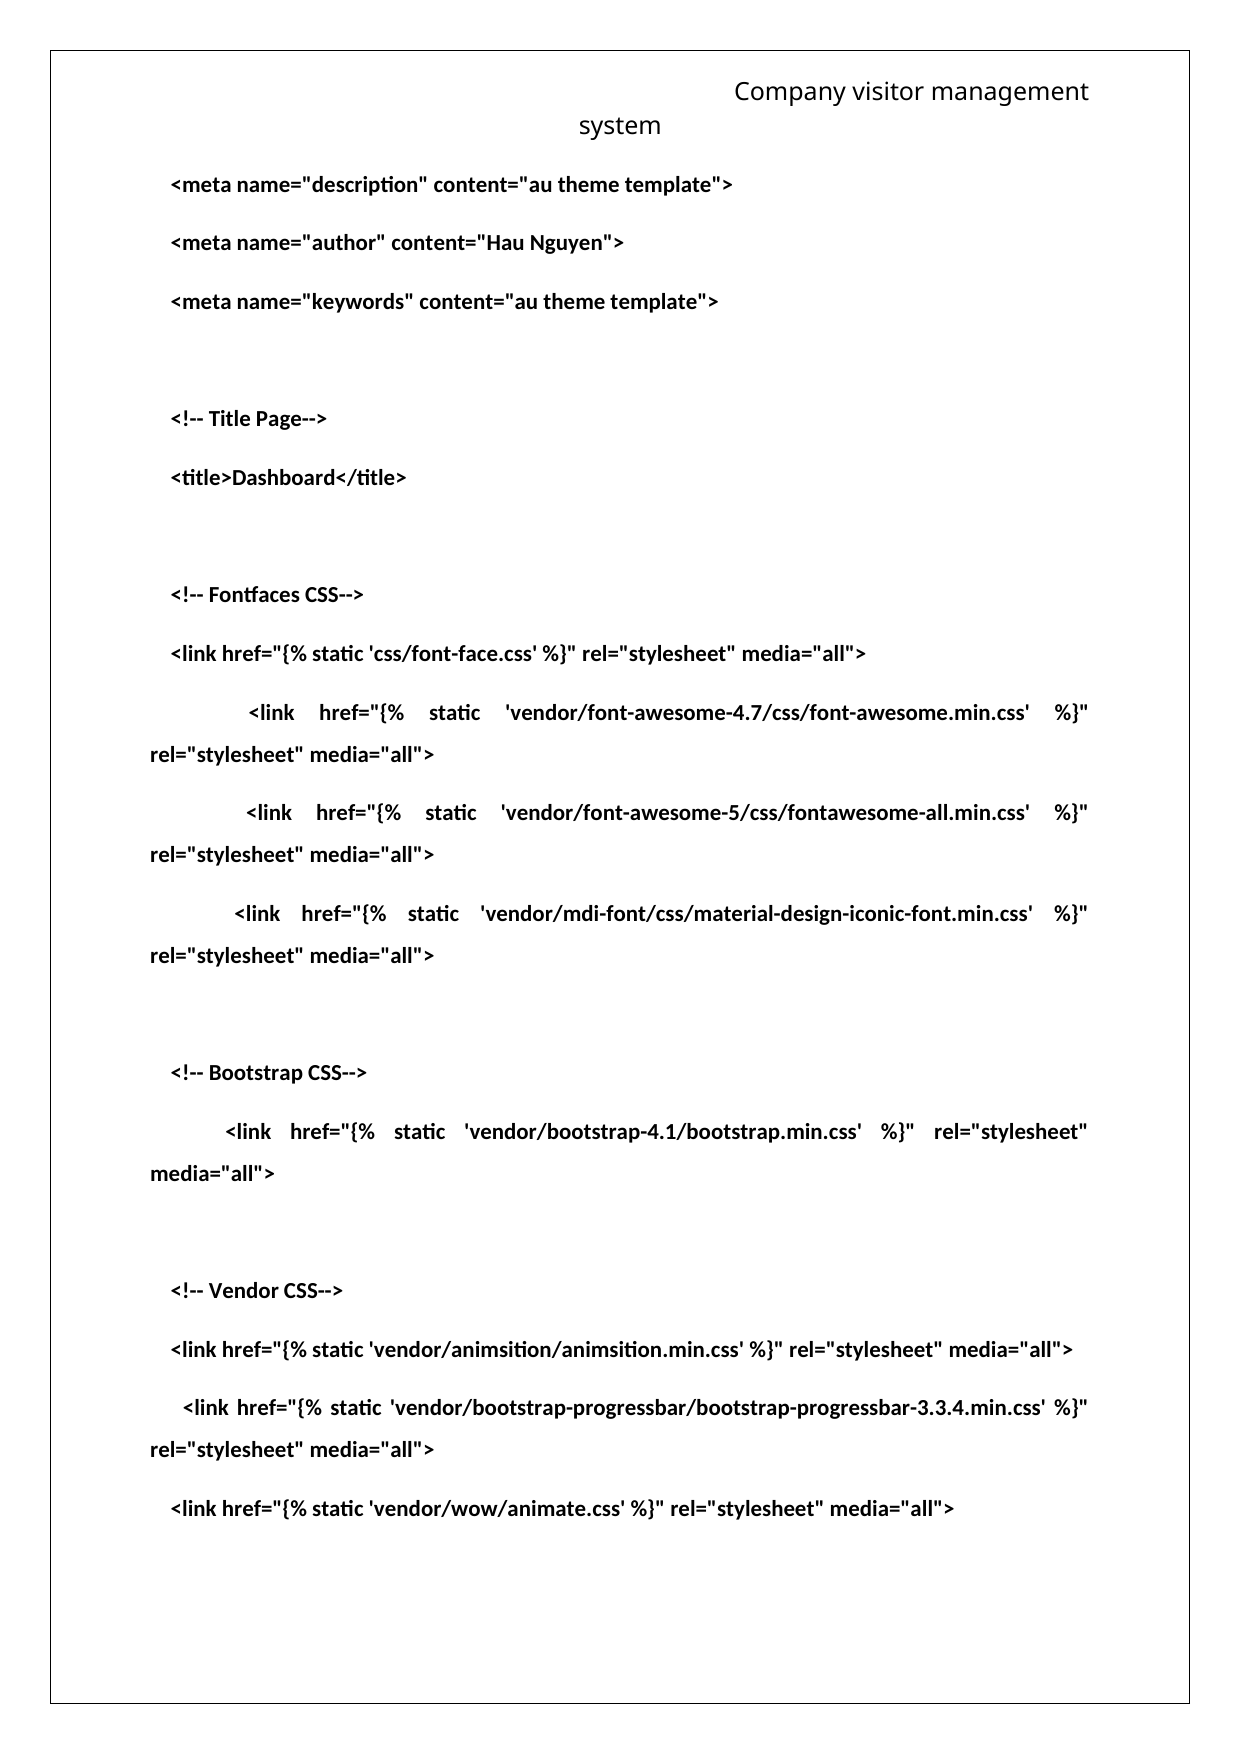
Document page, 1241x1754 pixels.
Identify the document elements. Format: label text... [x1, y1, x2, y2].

text <link href="{% static 'vendor/animsition/animsition.min.css' %}" rel="stylesheet" media="all"> [150, 1335, 1090, 1363]
text <title>Dashboard</title> [150, 463, 1090, 491]
text <link href="{% static 'vendor/bootstrap-progressbar/bootstrap-progressbar-3.3.4.min.css' %}" rel="stylesheet" media="all"> [150, 1393, 1090, 1463]
text <link href="{% static 'vendor/mdi-font/css/material-design-iconic-font.min.css' %}" rel="stylesheet" media="all"> [150, 899, 1090, 969]
text <link href="{% static 'vendor/bootstrap-4.1/bootstrap.min.css' %}" rel="stylesheet" media="all"> [150, 1117, 1090, 1187]
text <link href="{% static 'vendor/font-awesome-4.7/css/font-awesome.min.css' %}" rel="stylesheet" media="all"> [150, 698, 1090, 768]
text <!-- Bootstrap CSS--> [150, 1058, 1090, 1086]
text <!-- Vendor CSS--> [150, 1276, 1090, 1304]
text <meta name="description" content="au theme template"> [150, 170, 1090, 198]
text <!-- Fontfaces CSS--> [150, 580, 1090, 608]
text <link href="{% static 'css/font-face.css' %}" rel="stylesheet" media="all"> [150, 639, 1090, 667]
text <link href="{% static 'vendor/font-awesome-5/css/fontawesome-all.min.css' %}" rel="stylesheet" media="all"> [150, 798, 1090, 868]
text <meta name="keywords" content="au theme template"> [150, 287, 1090, 315]
text <link href="{% static 'vendor/wow/animate.css' %}" rel="stylesheet" media="all"> [150, 1494, 1090, 1522]
text <!-- Title Page--> [150, 404, 1090, 432]
text <meta name="author" content="Hau Nguyen"> [150, 228, 1090, 257]
